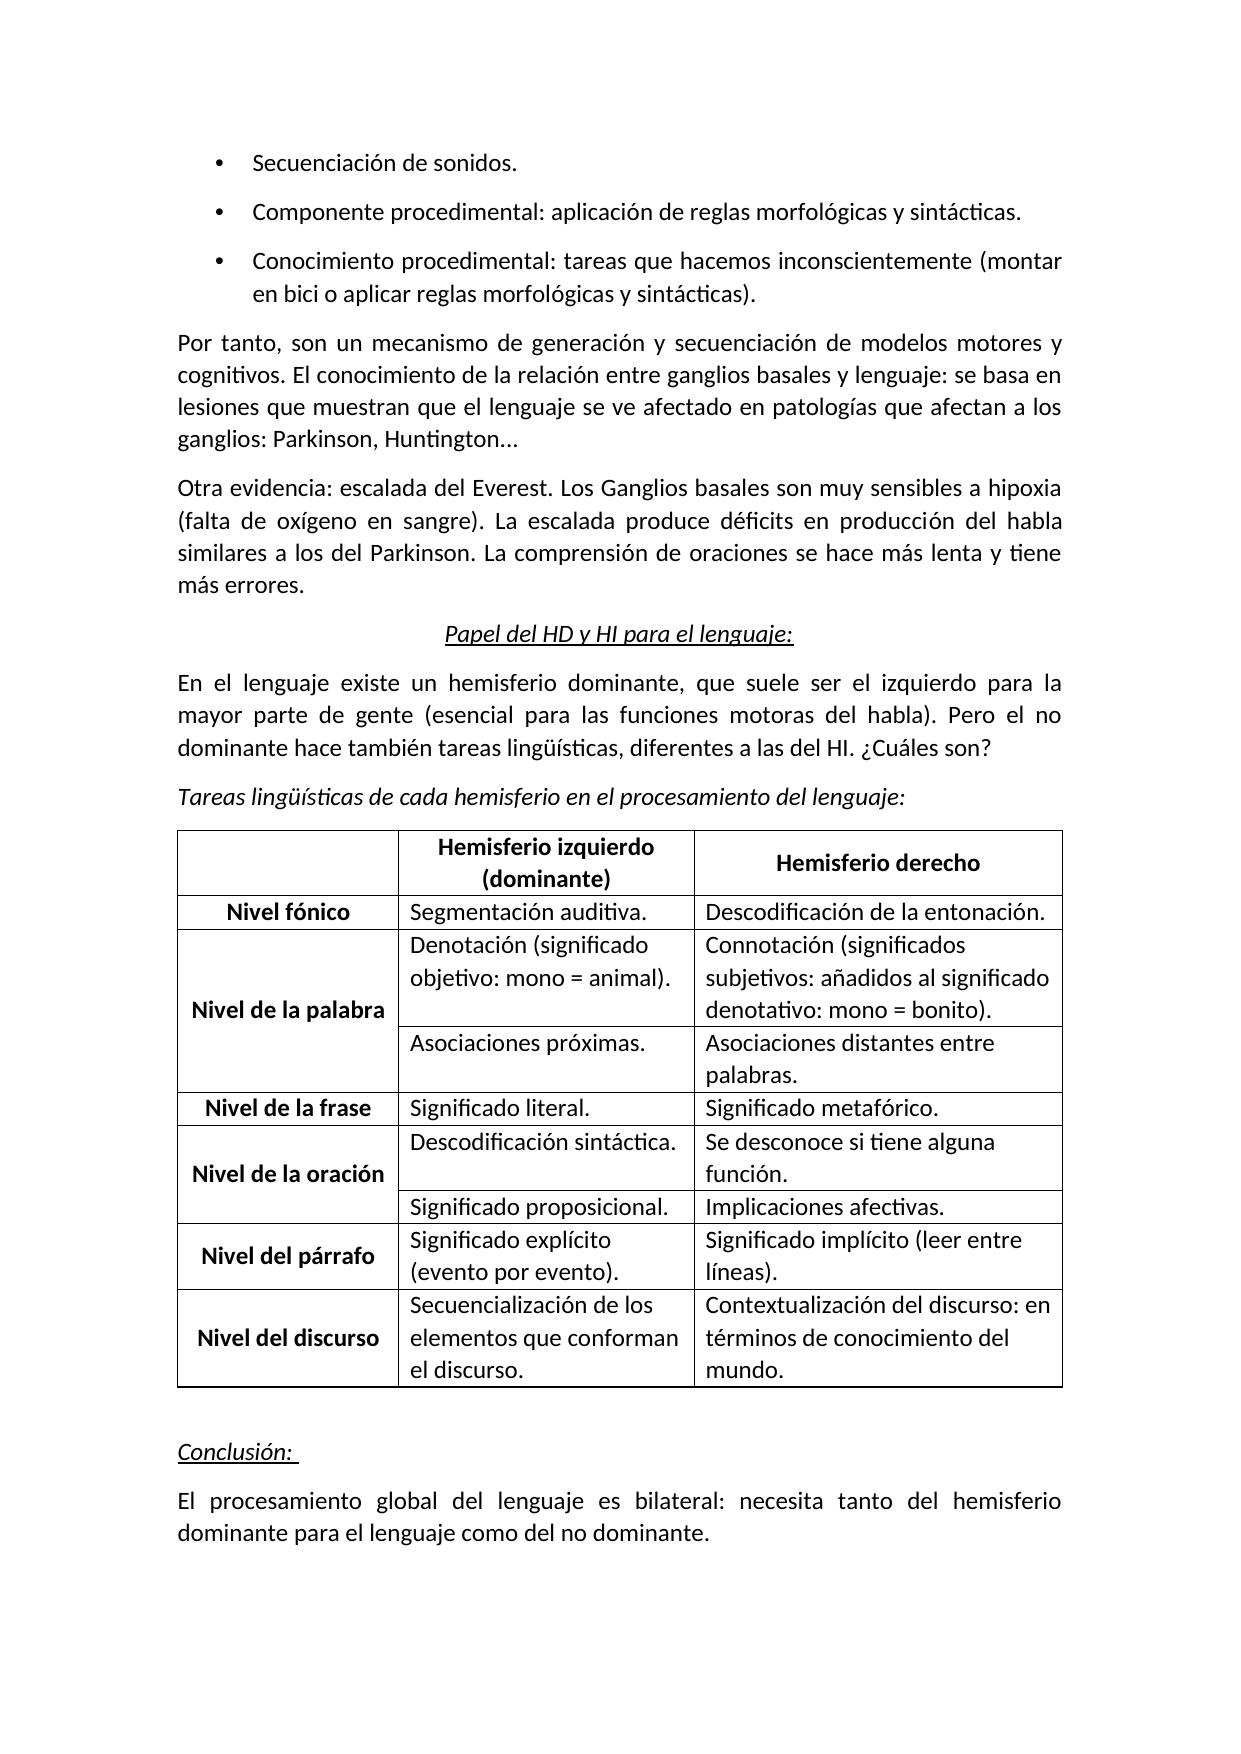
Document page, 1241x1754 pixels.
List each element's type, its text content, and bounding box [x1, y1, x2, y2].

table_cell Secuencialización de los elementos que conforman el discurso. [399, 1290, 694, 1386]
table_cell Connotación (significados subjetivos: añadidos al significado denotativo: mono = bonito). [695, 930, 1062, 1026]
table_header Hemisferio izquierdo (dominante) [399, 831, 694, 895]
table_cell Segmentación auditiva. [399, 896, 694, 928]
list Componente procedimental: aplicación de reglas morfológicas y sintácticas. [215, 197, 1063, 227]
text Conclusión: [177, 1436, 1063, 1467]
table_cell Nivel fónico [178, 896, 398, 928]
table_cell Contextualización del discurso: en términos de conocimiento del mundo. [695, 1290, 1062, 1386]
table_cell Nivel de la oración [178, 1126, 398, 1223]
table_cell Significado proposicional. [399, 1191, 694, 1223]
table_cell Denotación (significado objetivo: mono = animal). [399, 930, 694, 1026]
table_cell Significado metafórico. [695, 1093, 1062, 1125]
table_cell Descodificación sintáctica. [399, 1126, 694, 1190]
table_cell Significado literal. [399, 1093, 694, 1125]
table_cell Asociaciones próximas. [399, 1027, 694, 1092]
text Tareas lingüísticas de cada hemisferio en el procesamiento del lenguaje: [177, 781, 1063, 811]
table_cell Nivel del párrafo [178, 1224, 398, 1289]
text En el lenguaje existe un hemisferio dominante, que suele ser el izquierdo para la mayor parte de gente (esencial para las funciones motoras del habla). Pero el no dominante hace también tareas lingüísticas, diferentes a las del HI. ¿Cuáles son? [177, 667, 1063, 762]
list Conocimiento procedimental: tareas que hacemos inconscientemente (montar en bici o aplicar reglas morfológicas y sintácticas). [215, 246, 1063, 308]
table_cell Se desconoce si tiene alguna función. [695, 1126, 1062, 1190]
table_cell Nivel de la palabra [178, 930, 398, 1092]
text Papel del HD y HI para el lenguaje: [177, 618, 1063, 649]
table_cell Implicaciones afectivas. [695, 1191, 1062, 1223]
text El procesamiento global del lenguaje es bilateral: necesita tanto del hemisferio dominante para el lenguaje como del no dominante. [177, 1485, 1063, 1548]
list Secuenciación de sonidos. [215, 148, 1063, 178]
table_cell Asociaciones distantes entre palabras. [695, 1027, 1062, 1092]
table_cell Nivel del discurso [178, 1290, 398, 1386]
text Otra evidencia: escalada del Everest. Los Ganglios basales son muy sensibles a hipoxia (falta de oxígeno en sangre). La escalada produce déficits en producción del habla similares a los del Parkinson. La comprensión de oraciones se hace más lenta y tiene más errores. [177, 473, 1063, 600]
table_cell Nivel de la frase [178, 1093, 398, 1125]
table_cell Descodificación de la entonación. [695, 896, 1062, 928]
table_header Hemisferio derecho [695, 831, 1062, 895]
table_cell Significado explícito (evento por evento). [399, 1224, 694, 1289]
table_cell Significado implícito (leer entre líneas). [695, 1224, 1062, 1289]
table_header [178, 831, 398, 895]
text Por tanto, son un mecanismo de generación y secuenciación de modelos motores y cognitivos. El conocimiento de la relación entre ganglios basales y lenguaje: se basa en lesiones que muestran que el lenguaje se ve afectado en patologías que afectan a los ganglios: Parkinson, Huntington... [177, 327, 1063, 454]
